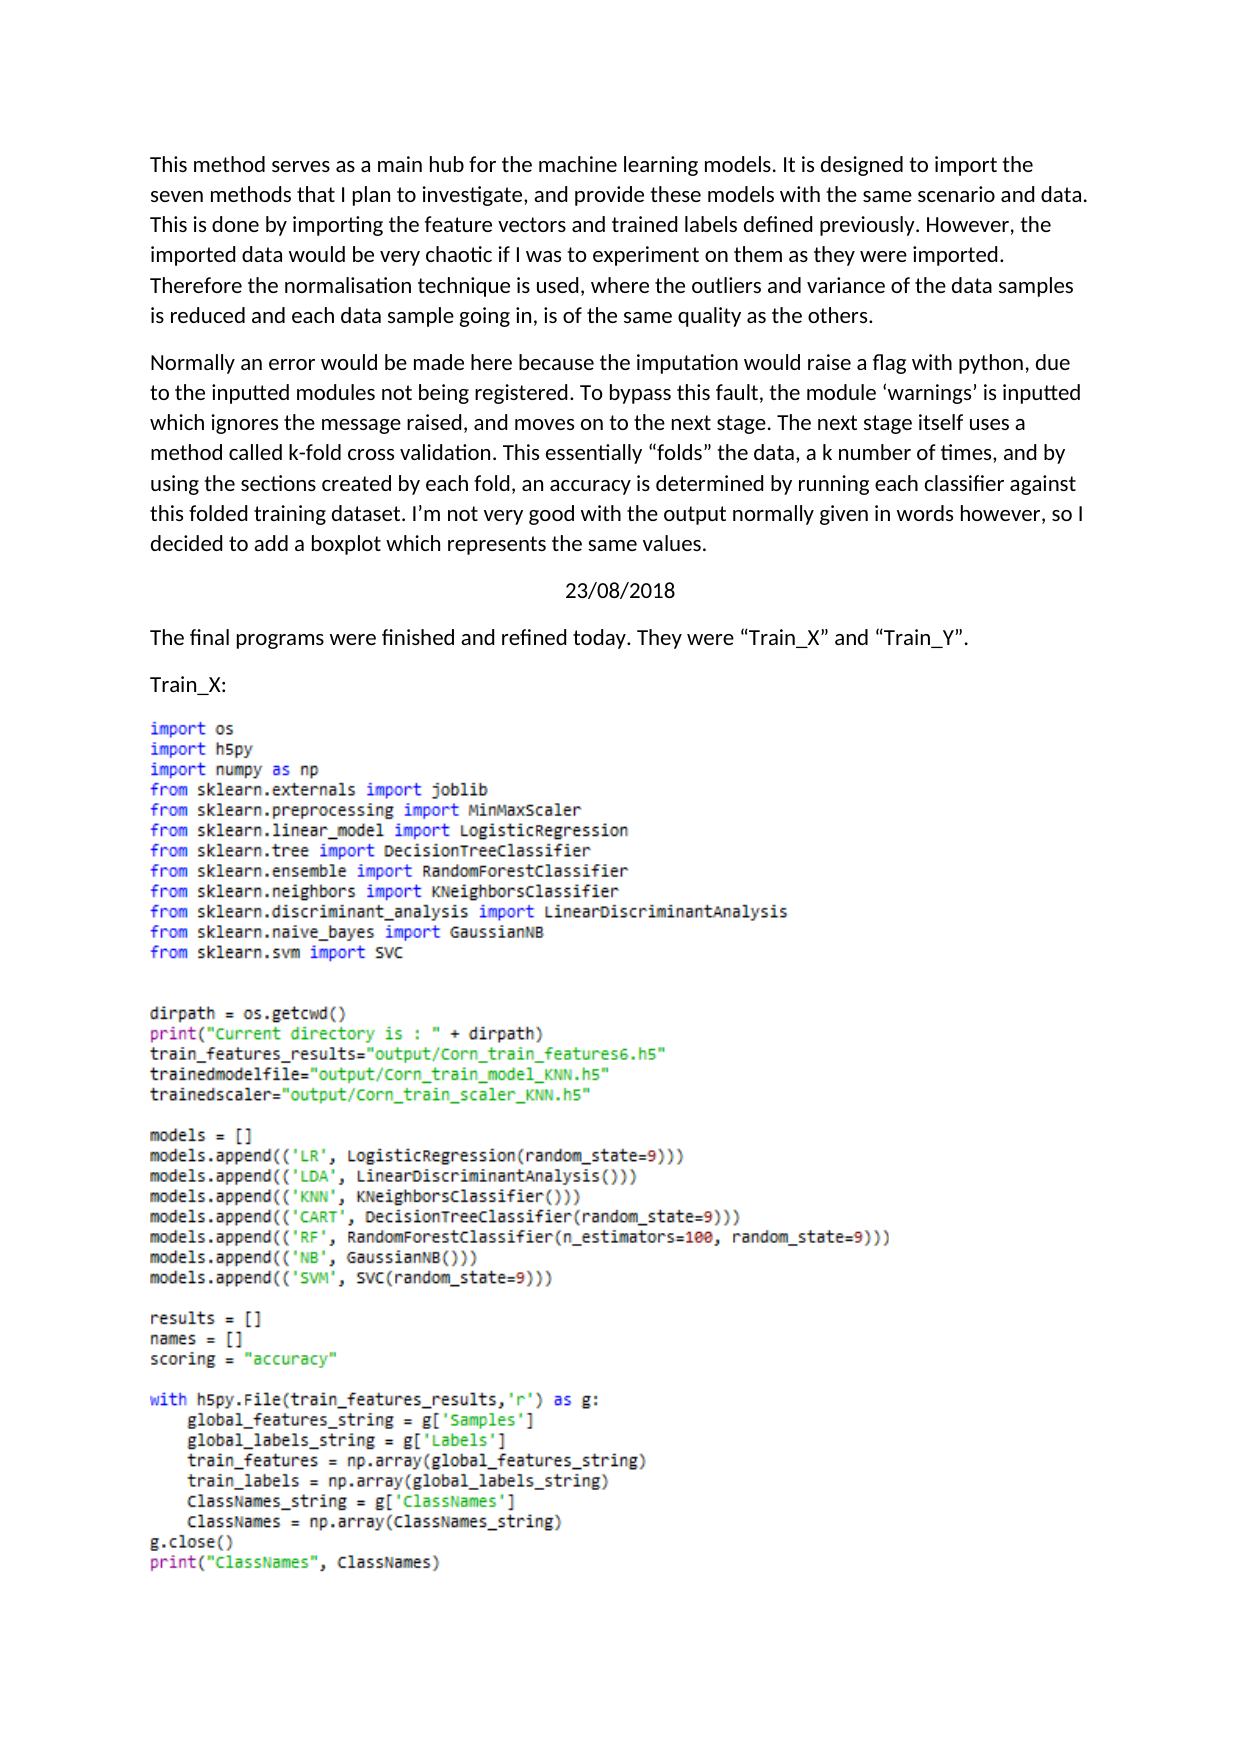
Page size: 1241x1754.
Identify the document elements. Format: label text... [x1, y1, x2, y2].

text The final programs were finished and refined today. They were “Train_X” and “Train_Y”. [150, 623, 1090, 651]
text Normally an error would be made here because the imputation would raise a flag with python, due to the inputted modules not being registered. To bypass this fault, the module ‘warnings’ is inputted which ignores the message raised, and moves on to the next stage. The next stage itself uses a method called k-fold cross validation. This essentially “folds” the data, a k number of times, and by using the sections created by each fold, an accuracy is determined by running each classifier against this folded training dataset. I’m not very good with the output normally given in words however, so I decided to add a boxplot which represents the same values. [150, 348, 1090, 557]
text Train_X: [150, 670, 1090, 698]
text This method serves as a main hub for the machine learning models. It is designed to import the seven methods that I plan to investigate, and provide these models with the same scenario and data. This is done by importing the feature vectors and trained labels defined previously. However, the imported data would be very chaotic if I was to experiment on them as they were imported. Therefore the normalisation technique is used, where the outliers and variance of the data samples is reduced and each data sample going in, is of the same quality as the others. [150, 150, 1090, 329]
text 23/08/2018 [150, 576, 1090, 604]
picture [150, 716, 889, 1576]
